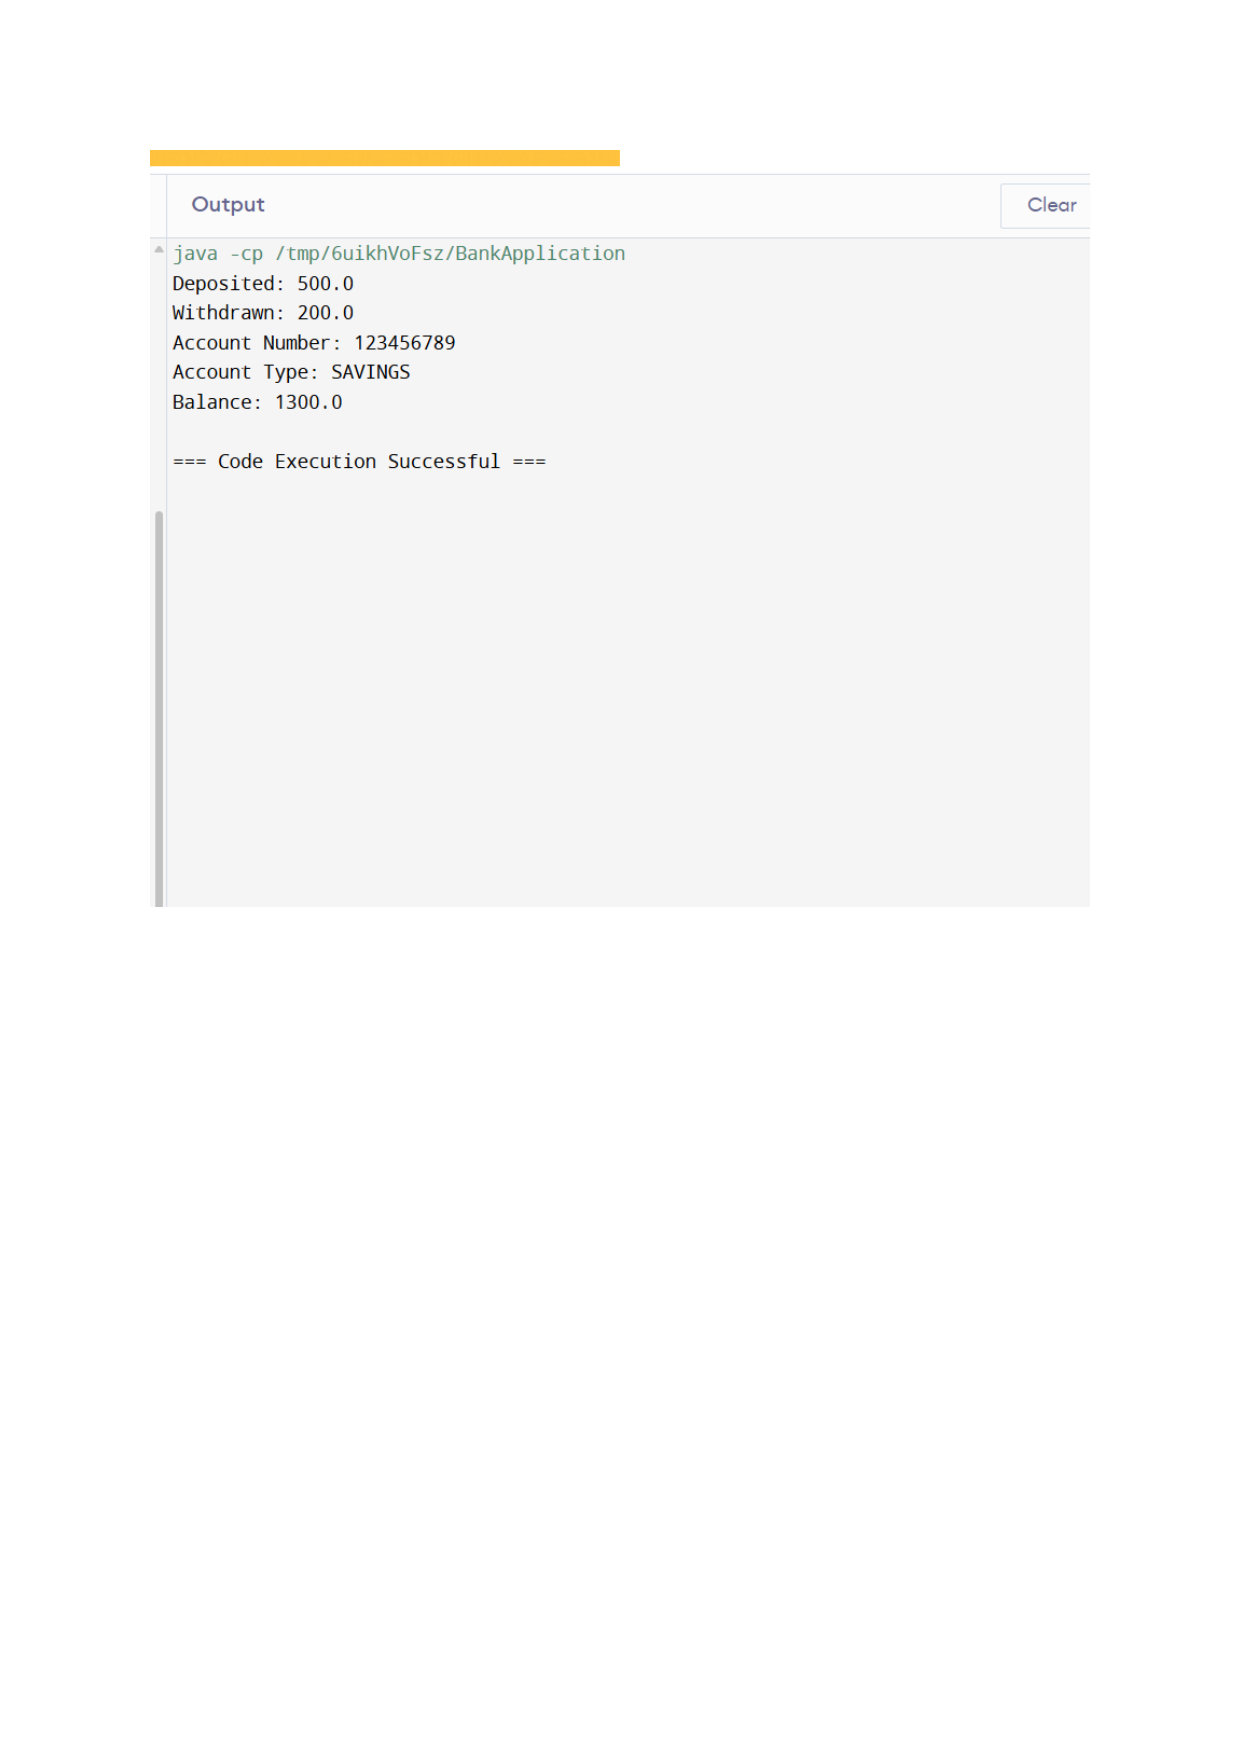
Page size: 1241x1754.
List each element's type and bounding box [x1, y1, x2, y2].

picture [150, 150, 1091, 907]
